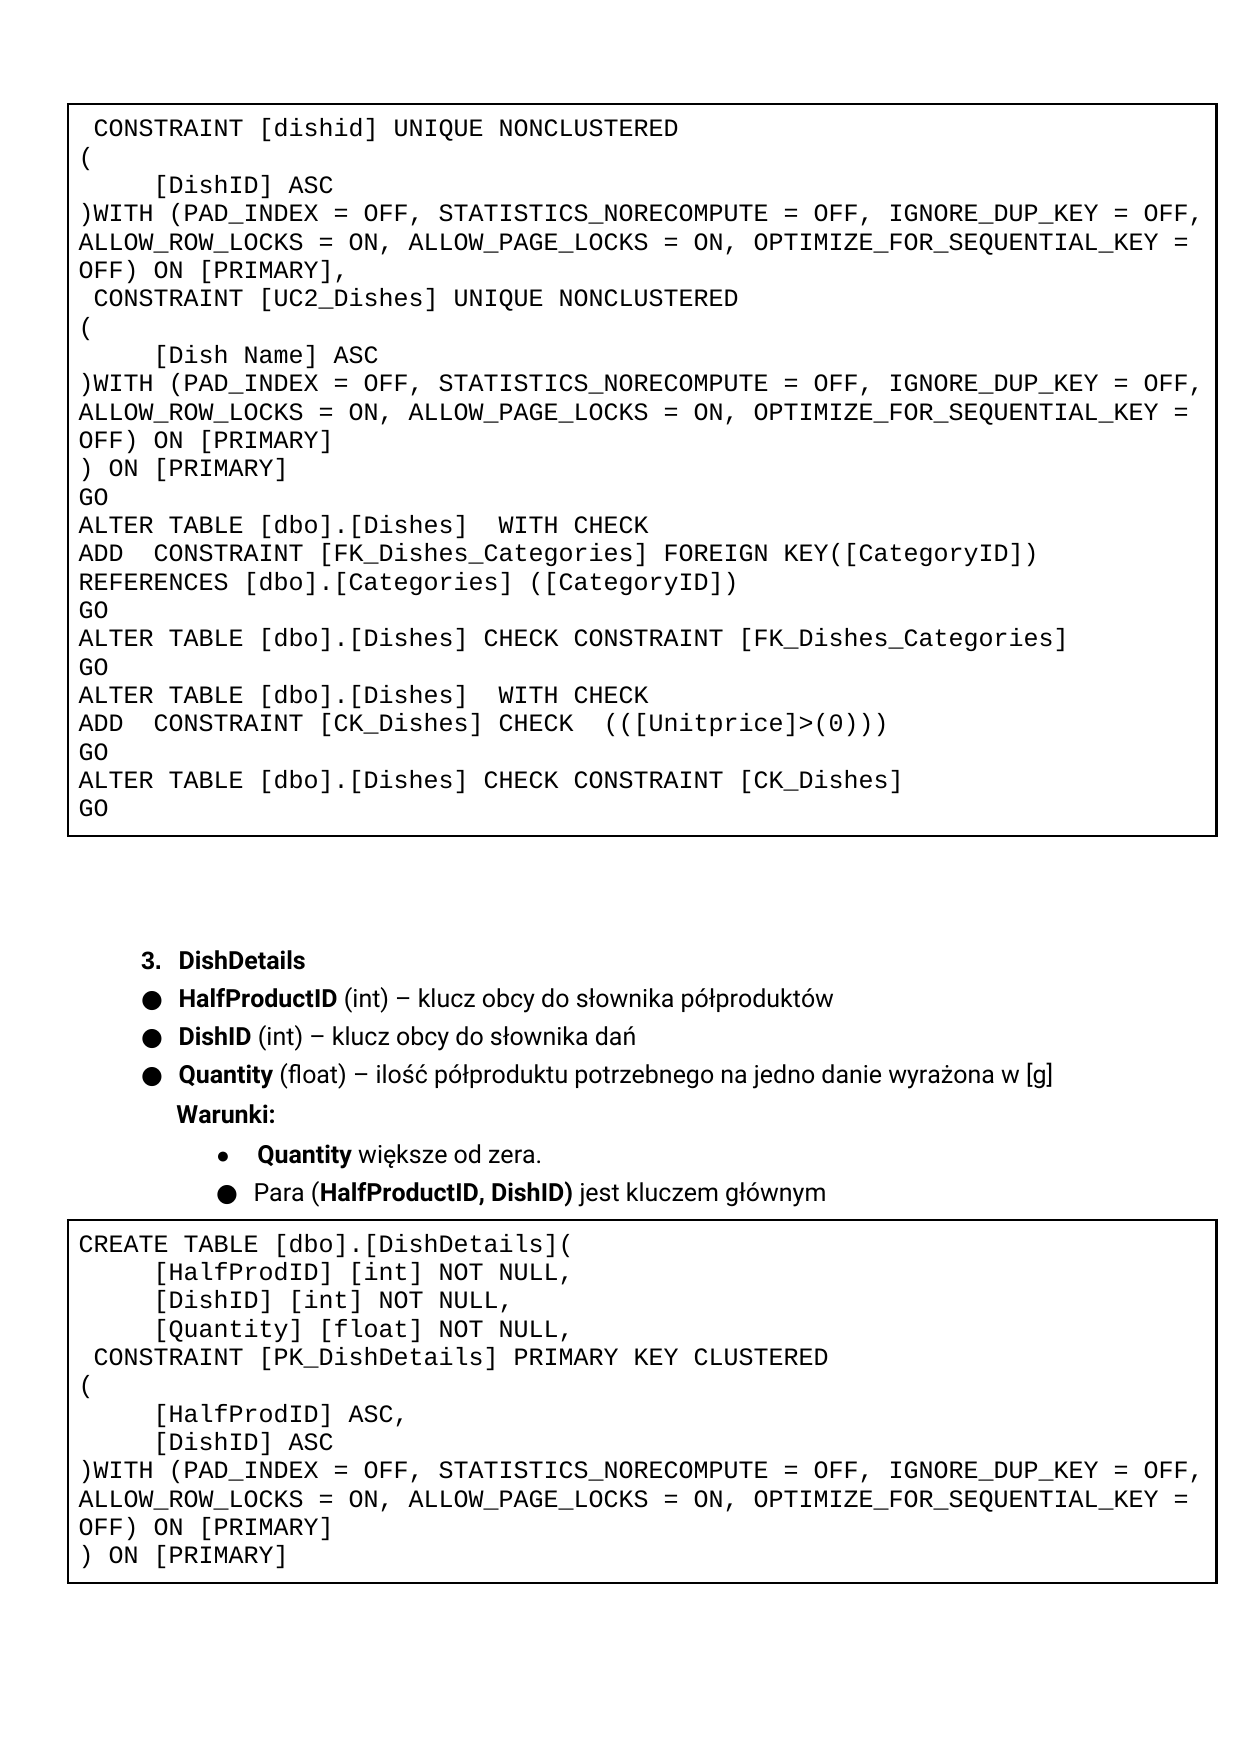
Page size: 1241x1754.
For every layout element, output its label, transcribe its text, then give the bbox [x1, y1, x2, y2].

list Para (HalfProductID, DishID) jest kluczem głównym [216, 1178, 1103, 1208]
text Warunki: [176, 1100, 1103, 1130]
list Quantity większe od zera. [216, 1141, 1103, 1170]
list HalfProductID (int) – klucz obcy do słownika półproduktów [141, 984, 1103, 1013]
list Quantity (float) – ilość półproduktu potrzebnego na jedno danie wyrażona w [g] [141, 1060, 1103, 1089]
list DishID (int) – klucz obcy do słownika dań [141, 1022, 1103, 1052]
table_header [69, 1221, 1215, 1582]
list DishDetails [141, 946, 1103, 976]
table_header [69, 105, 1215, 834]
